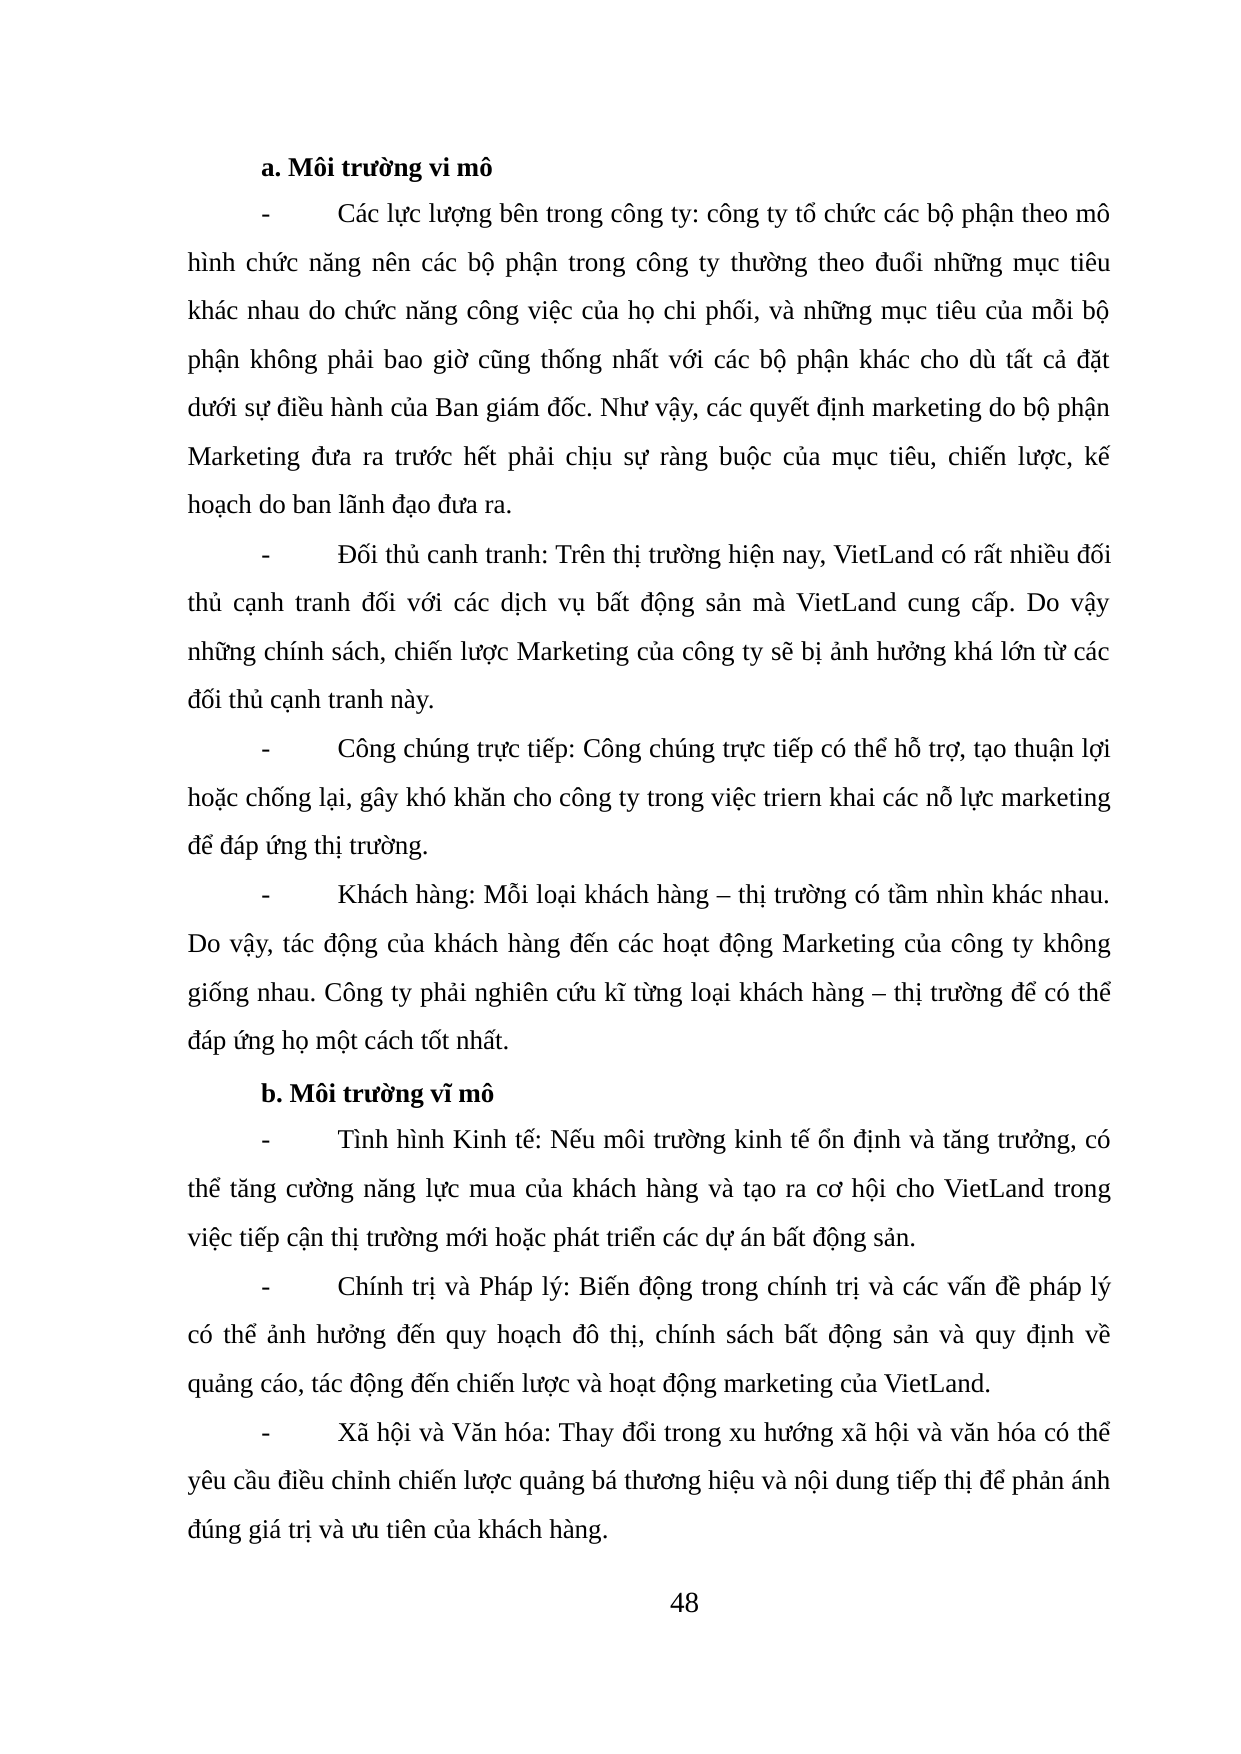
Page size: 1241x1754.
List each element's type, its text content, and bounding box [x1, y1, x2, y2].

list Xã hội và Văn hóa: Thay đổi trong xu hướng xã hội và văn hóa có thể yêu cầu điều chỉnh chiến lược quảng bá thương hiệu và nội dung tiếp thị để phản ánh đúng giá trị và ưu tiên của khách hàng. [187, 1416, 1112, 1544]
list Các lực lượng bên trong công ty: công ty tổ chức các bộ phận theo mô hình chức năng nên các bộ phận trong công ty thường theo đuổi những mục tiêu khác nhau do chức năng công việc của họ chi phối, và những mục tiêu của mỗi bộ phận không phải bao giờ cũng thống nhất với các bộ phận khác cho dù tất cả đặt dưới sự điều hành của Ban giám đốc. Như vậy, các quyết định marketing do bộ phận Marketing đưa ra trước hết phải chịu sự ràng buộc của mục tiêu, chiến lược, kế hoạch do ban lãnh đạo đưa ra. [187, 197, 1112, 520]
list Đối thủ canh tranh: Trên thị trường hiện nay, VietLand có rất nhiều đối thủ cạnh tranh đối với các dịch vụ bất động sản mà VietLand cung cấp. Do vậy những chính sách, chiến lược Marketing của công ty sẽ bị ảnh hưởng khá lớn từ các đối thủ cạnh tranh này. [187, 538, 1112, 714]
list Chính trị và Pháp lý: Biến động trong chính trị và các vấn đề pháp lý có thể ảnh hưởng đến quy hoạch đô thị, chính sách bất động sản và quy định về quảng cáo, tác động đến chiến lược và hoạt động marketing của VietLand. [187, 1270, 1112, 1398]
subtitle b. Môi trường vĩ mô [261, 1077, 1112, 1108]
subtitle a. Môi trường vi mô [261, 151, 1112, 182]
list Công chúng trực tiếp: Công chúng trực tiếp có thể hỗ trợ, tạo thuận lợi hoặc chống lại, gây khó khăn cho công ty trong việc triern khai các nỗ lực marketing để đáp ứng thị trường. [187, 732, 1112, 861]
list Tình hình Kinh tế: Nếu môi trường kinh tế ổn định và tăng trưởng, có thể tăng cường năng lực mua của khách hàng và tạo ra cơ hội cho VietLand trong việc tiếp cận thị trường mới hoặc phát triển các dự án bất động sản. [187, 1123, 1112, 1252]
list Khách hàng: Mỗi loại khách hàng – thị trường có tầm nhìn khác nhau. Do vậy, tác động của khách hàng đến các hoạt động Marketing của công ty không giống nhau. Công ty phải nghiên cứu kĩ từng loại khách hàng – thị trường để có thể đáp ứng họ một cách tốt nhất. [187, 878, 1112, 1055]
